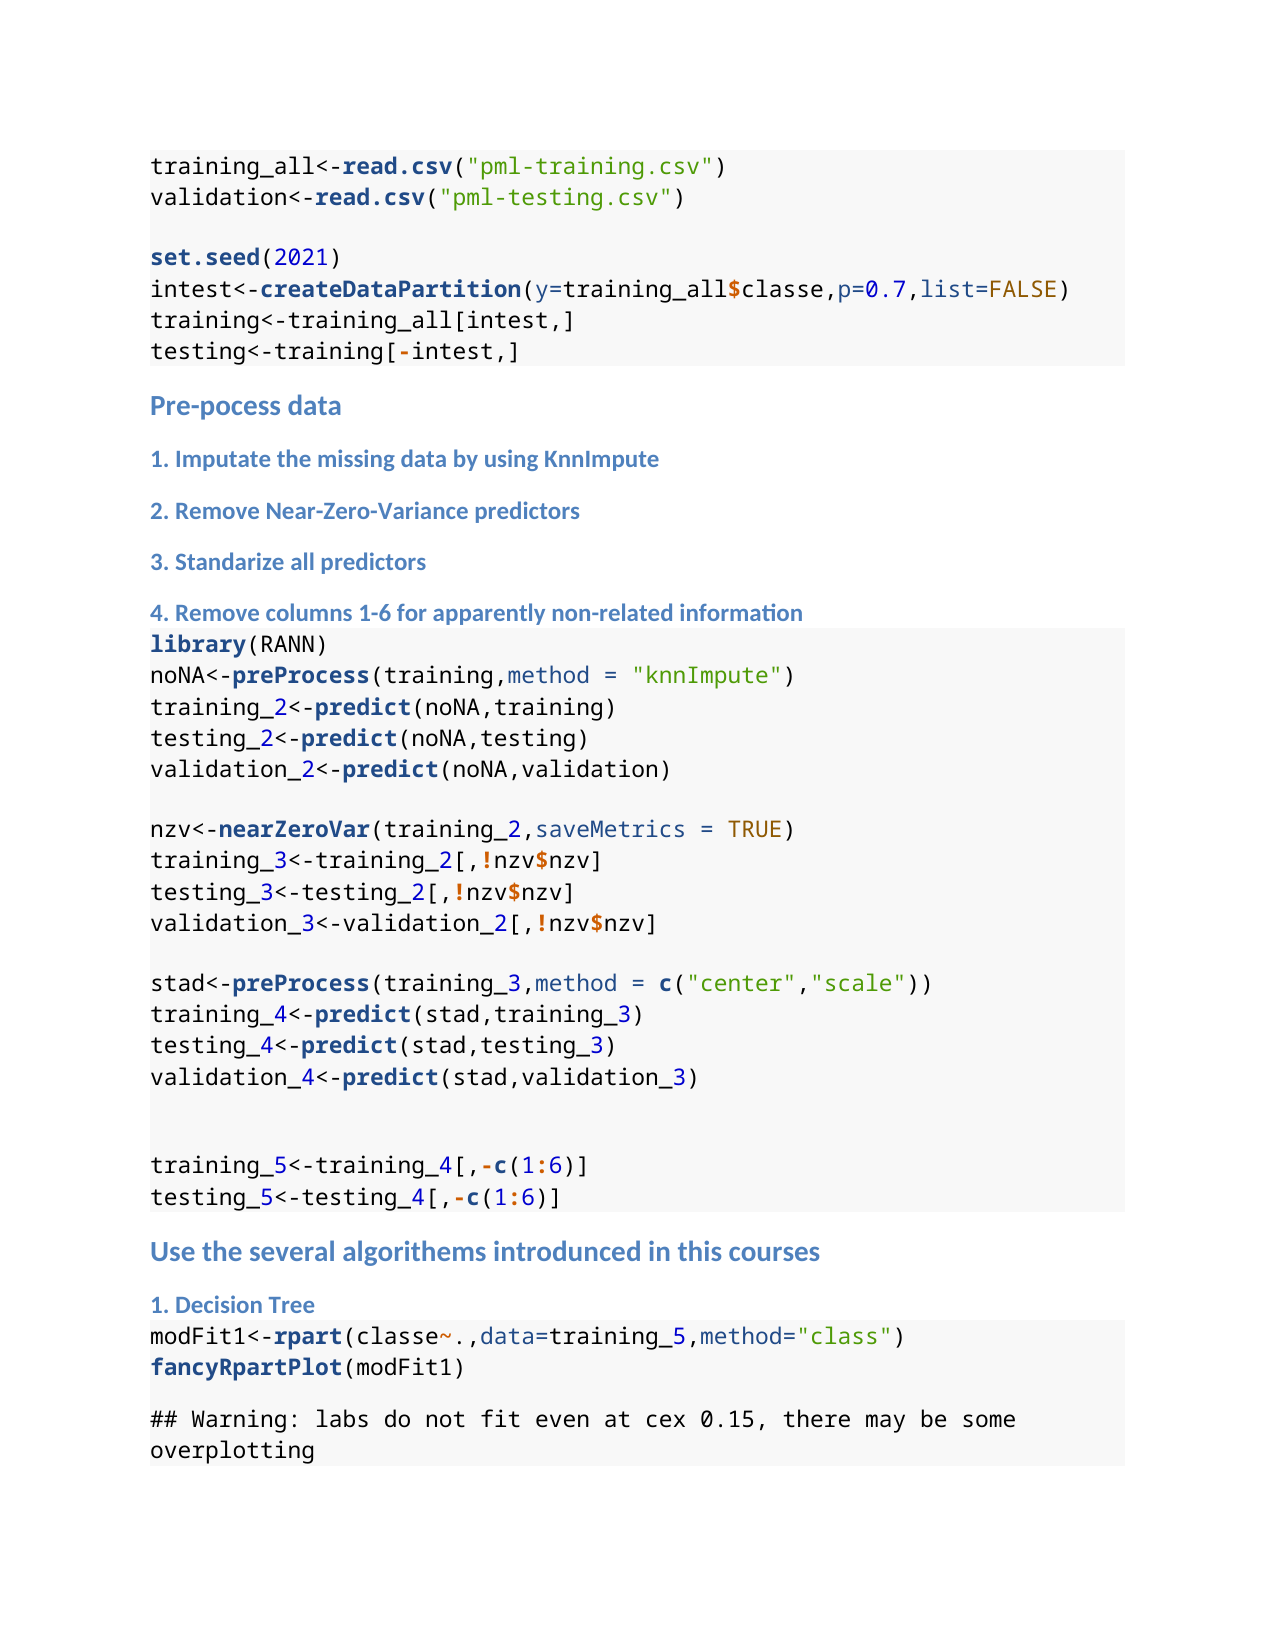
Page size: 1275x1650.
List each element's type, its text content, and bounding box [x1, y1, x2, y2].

subtitle 4. Remove columns 1-6 for apparently non-related information [150, 598, 1125, 628]
text training_all<-read.csv("pml-training.csv") validation<-read.csv("pml-testing.csv") set.seed(2021) intest<-createDataPartition(y=training_all$classe,p=0.7,list=FALSE) training<-training_all[intest,] testing<-training[-intest,] [150, 150, 1125, 366]
subtitle Pre-pocess data [150, 387, 1125, 423]
subtitle 2. Remove Near-Zero-Variance predictors [150, 495, 1125, 525]
subtitle Use the several algorithems introdunced in this courses [150, 1233, 1125, 1268]
subtitle 1. Decision Tree [150, 1289, 1125, 1320]
text modFit1<-rpart(classe~.,data=training_5,method="class") fancyRpartPlot(modFit1) [466, 1320, 1125, 1382]
text library(RANN) noNA<-preProcess(training,method = "knnImpute") training_2<-predict(noNA,training) testing_2<-predict(noNA,testing) validation_2<-predict(noNA,validation) nzv<-nearZeroVar(training_2,saveMetrics = TRUE) training_3<-training_2[,!nzv$nzv] testing_3<-testing_2[,!nzv$nzv] validation_3<-validation_2[,!nzv$nzv] stad<-preProcess(training_3,method = c("center","scale")) training_4<-predict(stad,training_3) testing_4<-predict(stad,testing_3) validation_4<-predict(stad,validation_3) training_5<-training_4[,-c(1:6)] testing_5<-testing_4[,-c(1:6)] [150, 628, 1125, 1212]
text ## Warning: labs do not fit even at cex 0.15, there may be some overplotting [150, 1403, 1125, 1466]
subtitle 1. Imputate the missing data by using KnnImpute [150, 443, 1125, 474]
subtitle 3. Standarize all predictors [150, 546, 1125, 577]
